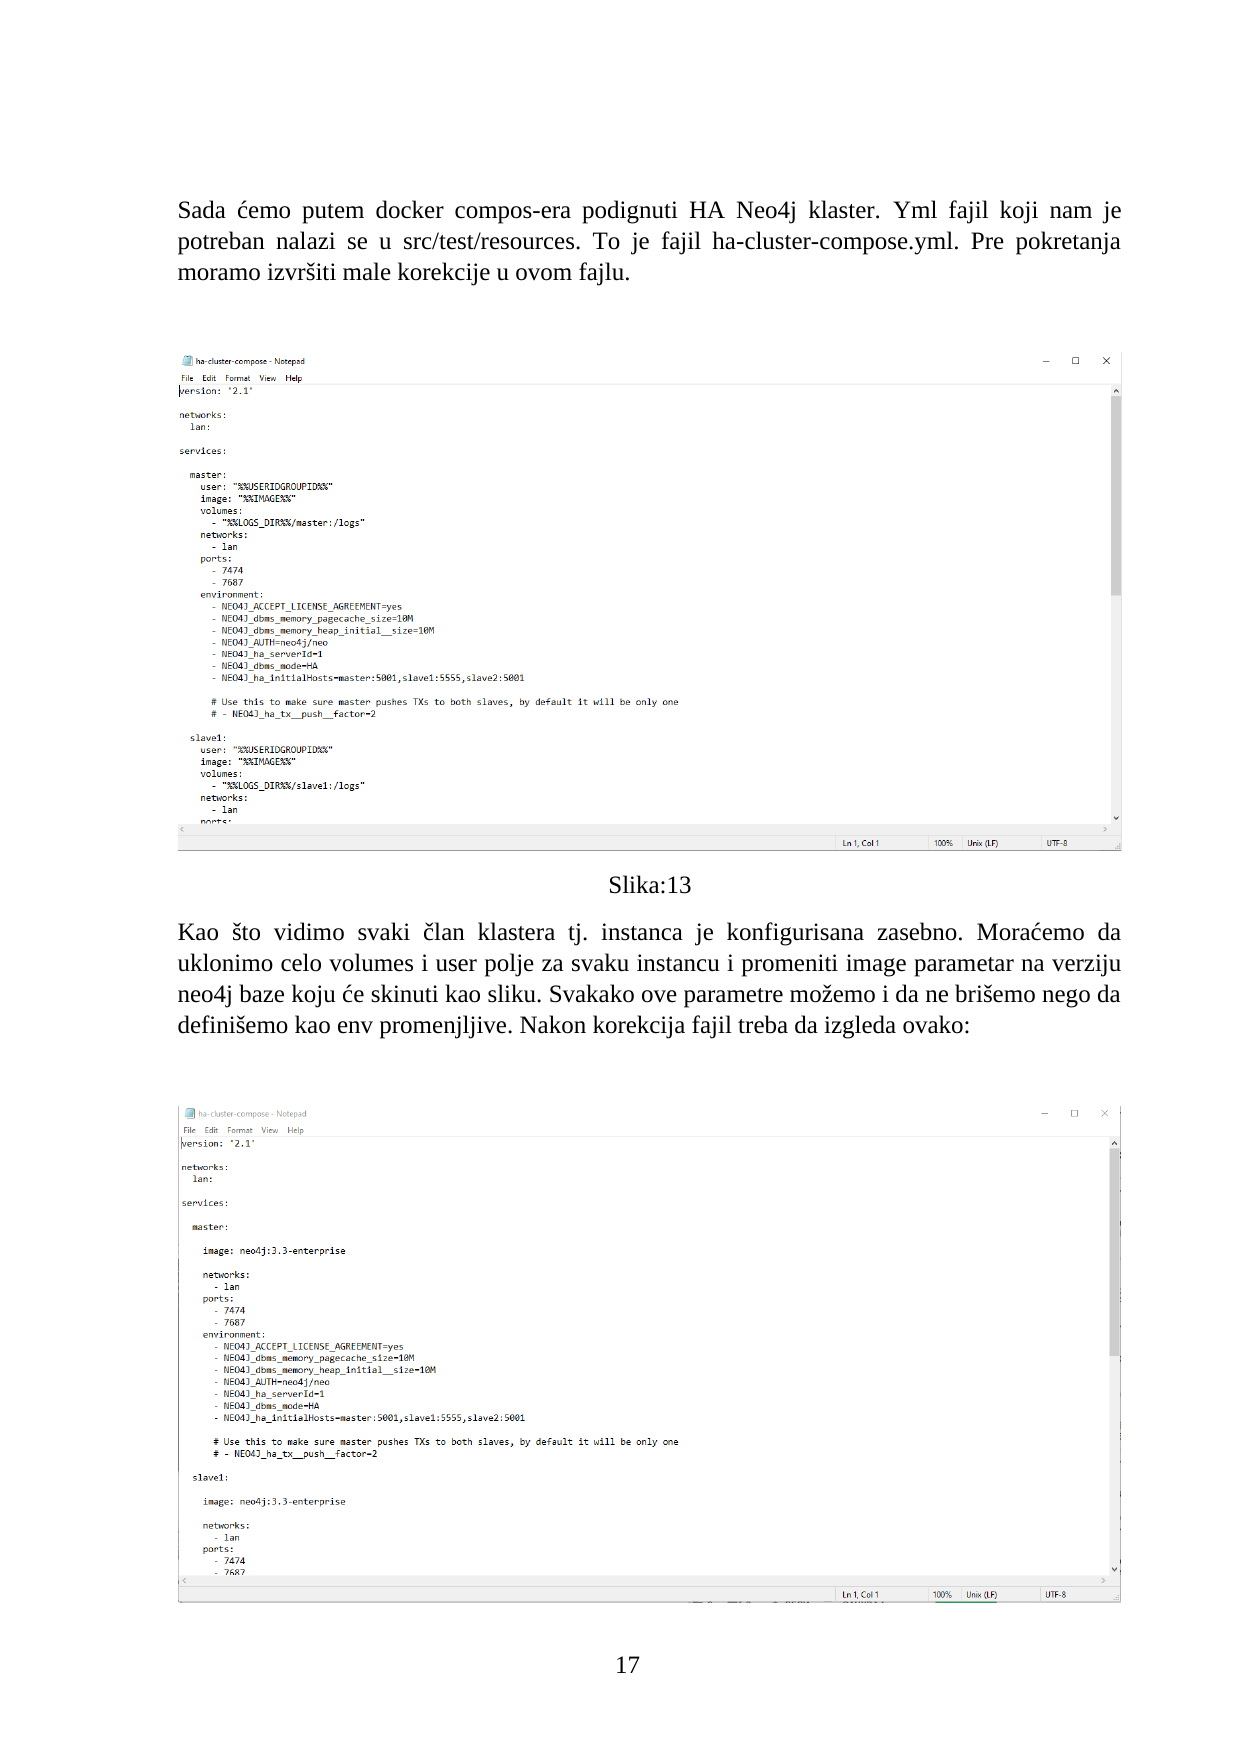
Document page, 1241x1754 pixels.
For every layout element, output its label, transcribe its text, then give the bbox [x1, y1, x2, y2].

text Sada ćemo putem docker compos-era podignuti HA Neo4j klaster. Yml fajil koji nam je potreban nalazi se u src/test/resources. To je fajil ha-cluster-compose.yml. Pre pokretanja moramo izvršiti male korekcije u ovom fajlu. [177, 195, 1122, 286]
text Slika:13 [177, 870, 1122, 898]
text Kao što vidimo svaki član klastera tj. instanca je konfigurisana zasebno. Moraćemo da uklonimo celo volumes i user polje za svaku instancu i promeniti image parametar na verziju neo4j baze koju će skinuti kao sliku. Svakako ove parametre možemo i da ne brišemo nego da definišemo kao env promenjljive. Nakon korekcija fajil treba da izgleda ovako: [177, 917, 1122, 1039]
picture [178, 1106, 1121, 1603]
picture [177, 352, 1122, 851]
